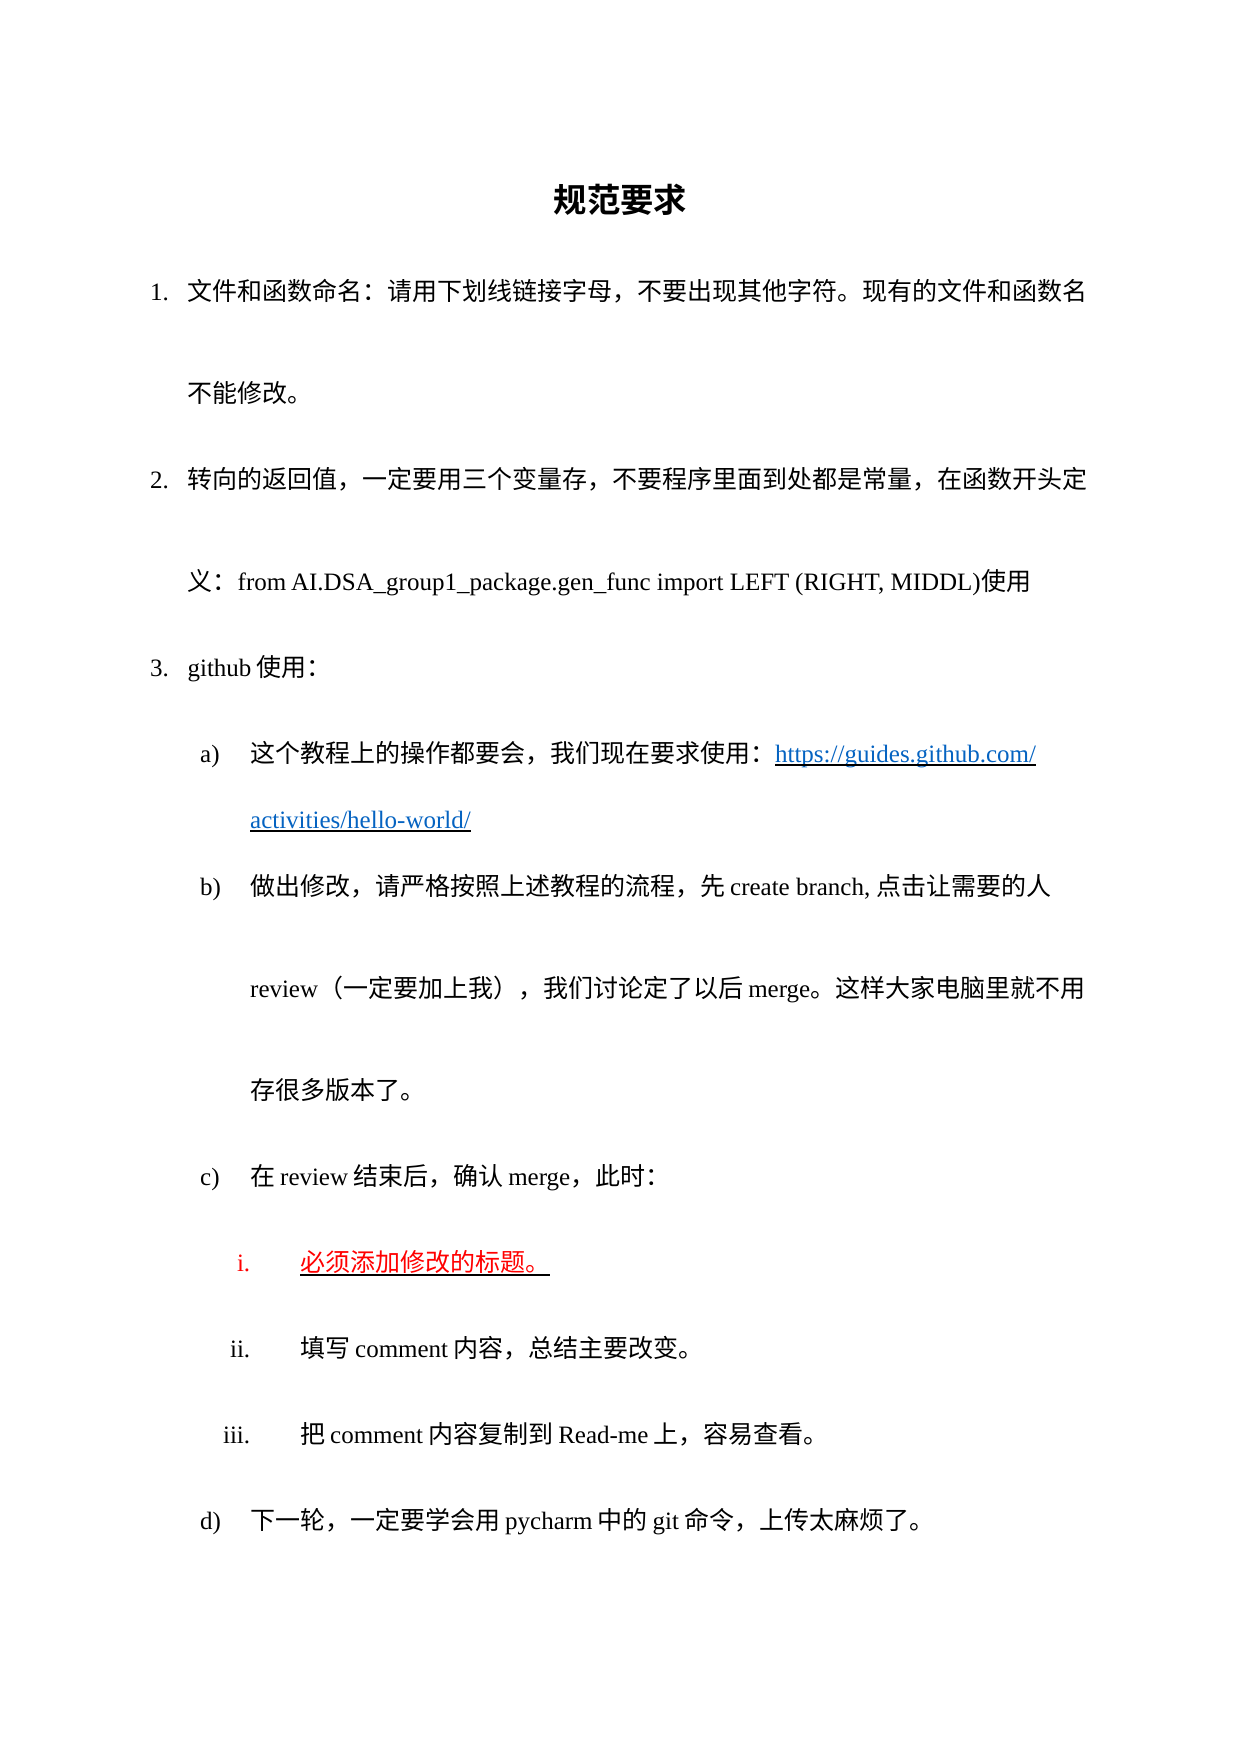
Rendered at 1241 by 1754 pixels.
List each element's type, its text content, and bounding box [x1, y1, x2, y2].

list 把comment内容复制到Read-me上，容易查看。 [250, 1399, 1090, 1467]
list 必须添加修改的标题。 [250, 1227, 1090, 1295]
list 在review结束后，确认merge，此时： [200, 1141, 1090, 1209]
list 转向的返回值，一定要用三个变量存，不要程序里面到处都是常量，在函数开头定义：from AI.DSA_group1_package.gen_func import LEFT (RIGHT, MIDDL)使用 [150, 444, 1090, 613]
list 下一轮，一定要学会用pycharm中的git命令，上传太麻烦了。 [200, 1485, 1090, 1553]
list 这个教程上的操作都要会，我们现在要求使用：https://guides.github.com/activities/hello-world/ [200, 718, 1090, 837]
list github使用： [150, 632, 1090, 699]
list 做出修改，请严格按照上述教程的流程，先create branch, 点击让需要的人review（一定要加上我），我们讨论定了以后merge。这样大家电脑里就不用存很多版本了。 [200, 851, 1090, 1123]
text 规范要求 [150, 164, 1090, 232]
list 填写comment内容，总结主要改变。 [250, 1313, 1090, 1381]
list 文件和函数命名：请用下划线链接字母，不要出现其他字符。现有的文件和函数名不能修改。 [150, 256, 1090, 426]
